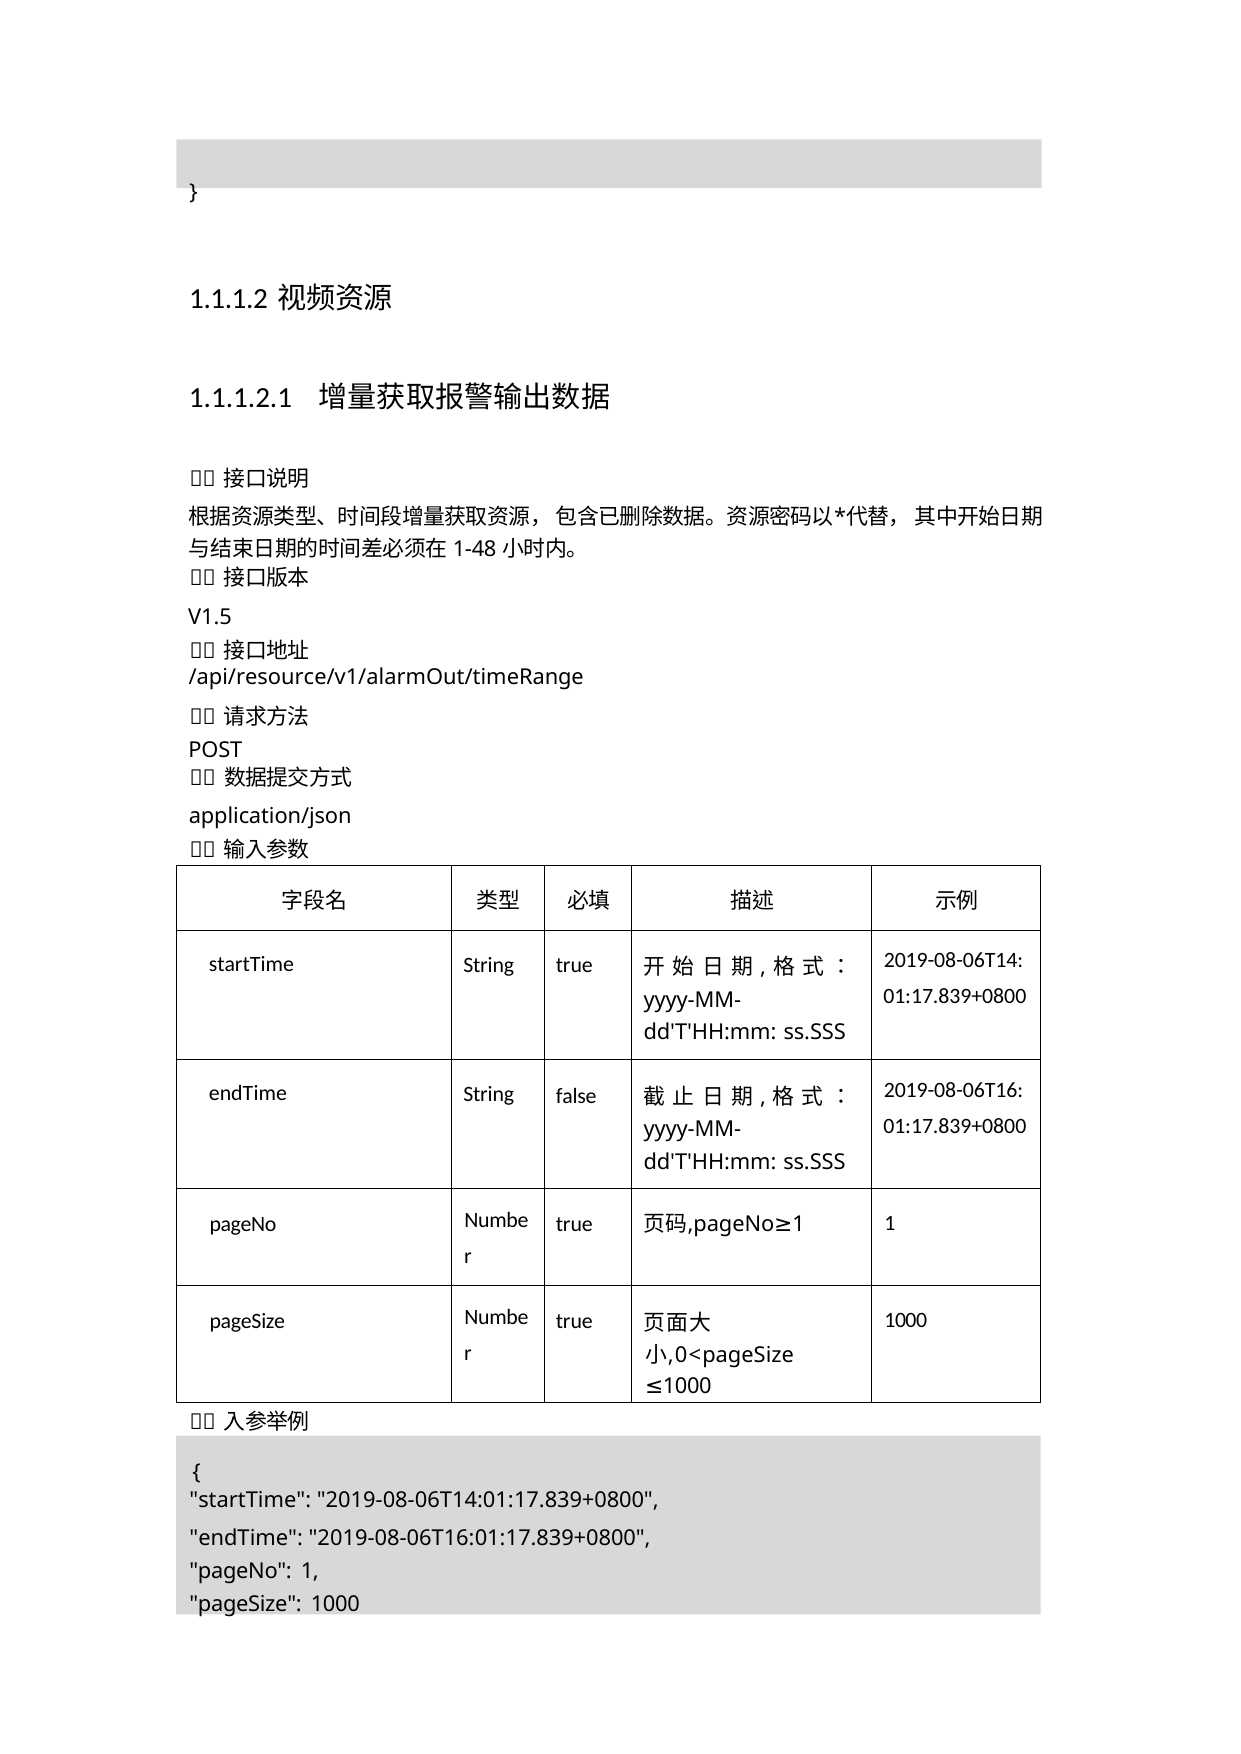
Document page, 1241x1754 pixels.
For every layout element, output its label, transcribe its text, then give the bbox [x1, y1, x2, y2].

table_cell String [452, 931, 544, 1059]
table_header 描述 [632, 866, 871, 929]
text application/json [188, 802, 1054, 828]
table_cell true [545, 1286, 631, 1402]
table_cell 1000 [872, 1286, 1040, 1402]
table_cell Numbe r [452, 1286, 544, 1402]
text V1.5 [188, 607, 1054, 629]
table_cell 开 始 日 期 , 格 式 ： yyyy-MM-dd'T'HH:mm: ss.SSS [632, 931, 871, 1059]
text 接口地址 [189, 636, 1054, 664]
table_cell Numbe r [452, 1189, 544, 1285]
table_cell String [452, 1060, 544, 1188]
table_cell true [545, 1189, 631, 1285]
table_cell 截 止 日 期 , 格 式 ： yyyy-MM-dd'T'HH:mm: ss.SSS [632, 1060, 871, 1188]
table_header 字段名 [177, 866, 451, 929]
text "pageNo": 1, [189, 1557, 1054, 1584]
text 1.1.1.2.1 增量获取报警输出数据 [189, 377, 1054, 415]
text 入参举例 [189, 1408, 1054, 1435]
table_cell false [545, 1060, 631, 1188]
table_header 类型 [452, 866, 544, 929]
table_cell pageSize [177, 1286, 451, 1402]
text /api/resource/v1/alarmOut/timeRange [188, 670, 1054, 702]
table_cell true [545, 931, 631, 1059]
table_cell 页面大小,0<pageSize ≤1000 [632, 1286, 871, 1402]
table_cell 2019-08-06T16: 01:17.839+0800 [872, 1060, 1040, 1188]
text 接口说明 [189, 463, 1054, 492]
table_cell 2019-08-06T14: 01:17.839+0800 [872, 931, 1040, 1059]
table_header 必填 [545, 866, 631, 929]
table_cell 1 [872, 1189, 1040, 1285]
table_cell 页码,pageNo≥1 [632, 1189, 871, 1285]
text 接口版本 [189, 571, 1054, 607]
table_cell pageNo [177, 1189, 451, 1285]
text { [192, 1457, 1054, 1485]
text 数据提交方式 [189, 769, 1054, 802]
text "pageSize": 1000 [189, 1591, 1054, 1617]
text "endTime": "2019-08-06T16:01:17.839+0800", [189, 1524, 1054, 1550]
text POST [188, 740, 1054, 762]
text 请求方法 [189, 702, 1054, 730]
text 1.1.1.2 视频资源 [189, 278, 1054, 317]
text "startTime": "2019-08-06T14:01:17.839+0800", [189, 1491, 1054, 1523]
table_header 示例 [872, 866, 1040, 929]
text 输入参数 [189, 835, 1054, 863]
text 根据资源类型、时间段增量获取资源， 包含已删除数据。资源密码以*代替， 其中开始日期 与结束日期的时间差必须在 1-48 小时内。 [188, 499, 1053, 563]
table_cell endTime [177, 1060, 451, 1188]
table_cell startTime [177, 931, 451, 1059]
